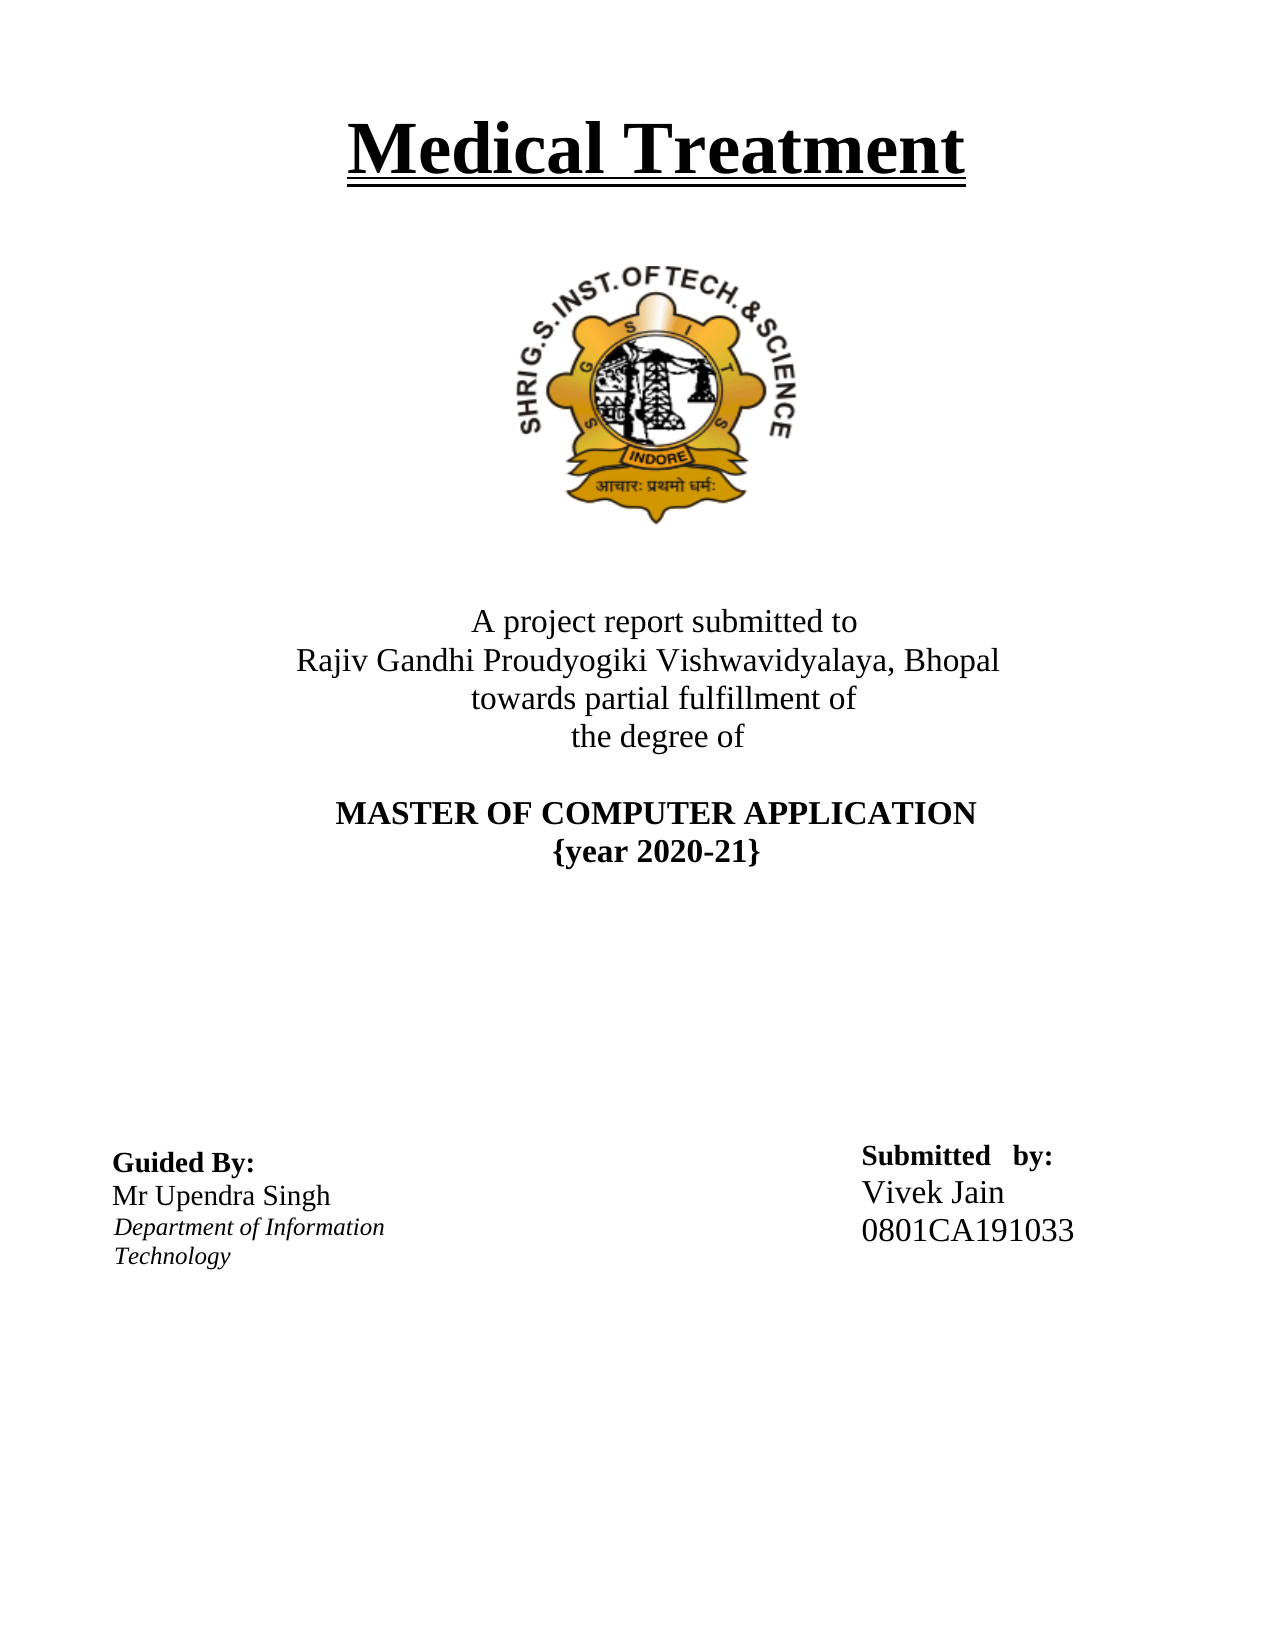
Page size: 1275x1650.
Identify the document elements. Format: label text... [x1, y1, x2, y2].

text towards partial fulfillment of [187, 678, 1125, 717]
picture [516, 266, 797, 525]
text A project report submitted to [187, 602, 1125, 640]
text Medical Treatment [187, 103, 1125, 189]
text {year 2020-21} [187, 832, 1125, 870]
text MASTER OF COMPUTER APPLICATION [187, 793, 1125, 832]
text Rajiv Gandhi Proudyogiki Vishwavidyalaya, Bhopal [187, 640, 1125, 678]
text the degree of [187, 717, 1125, 755]
